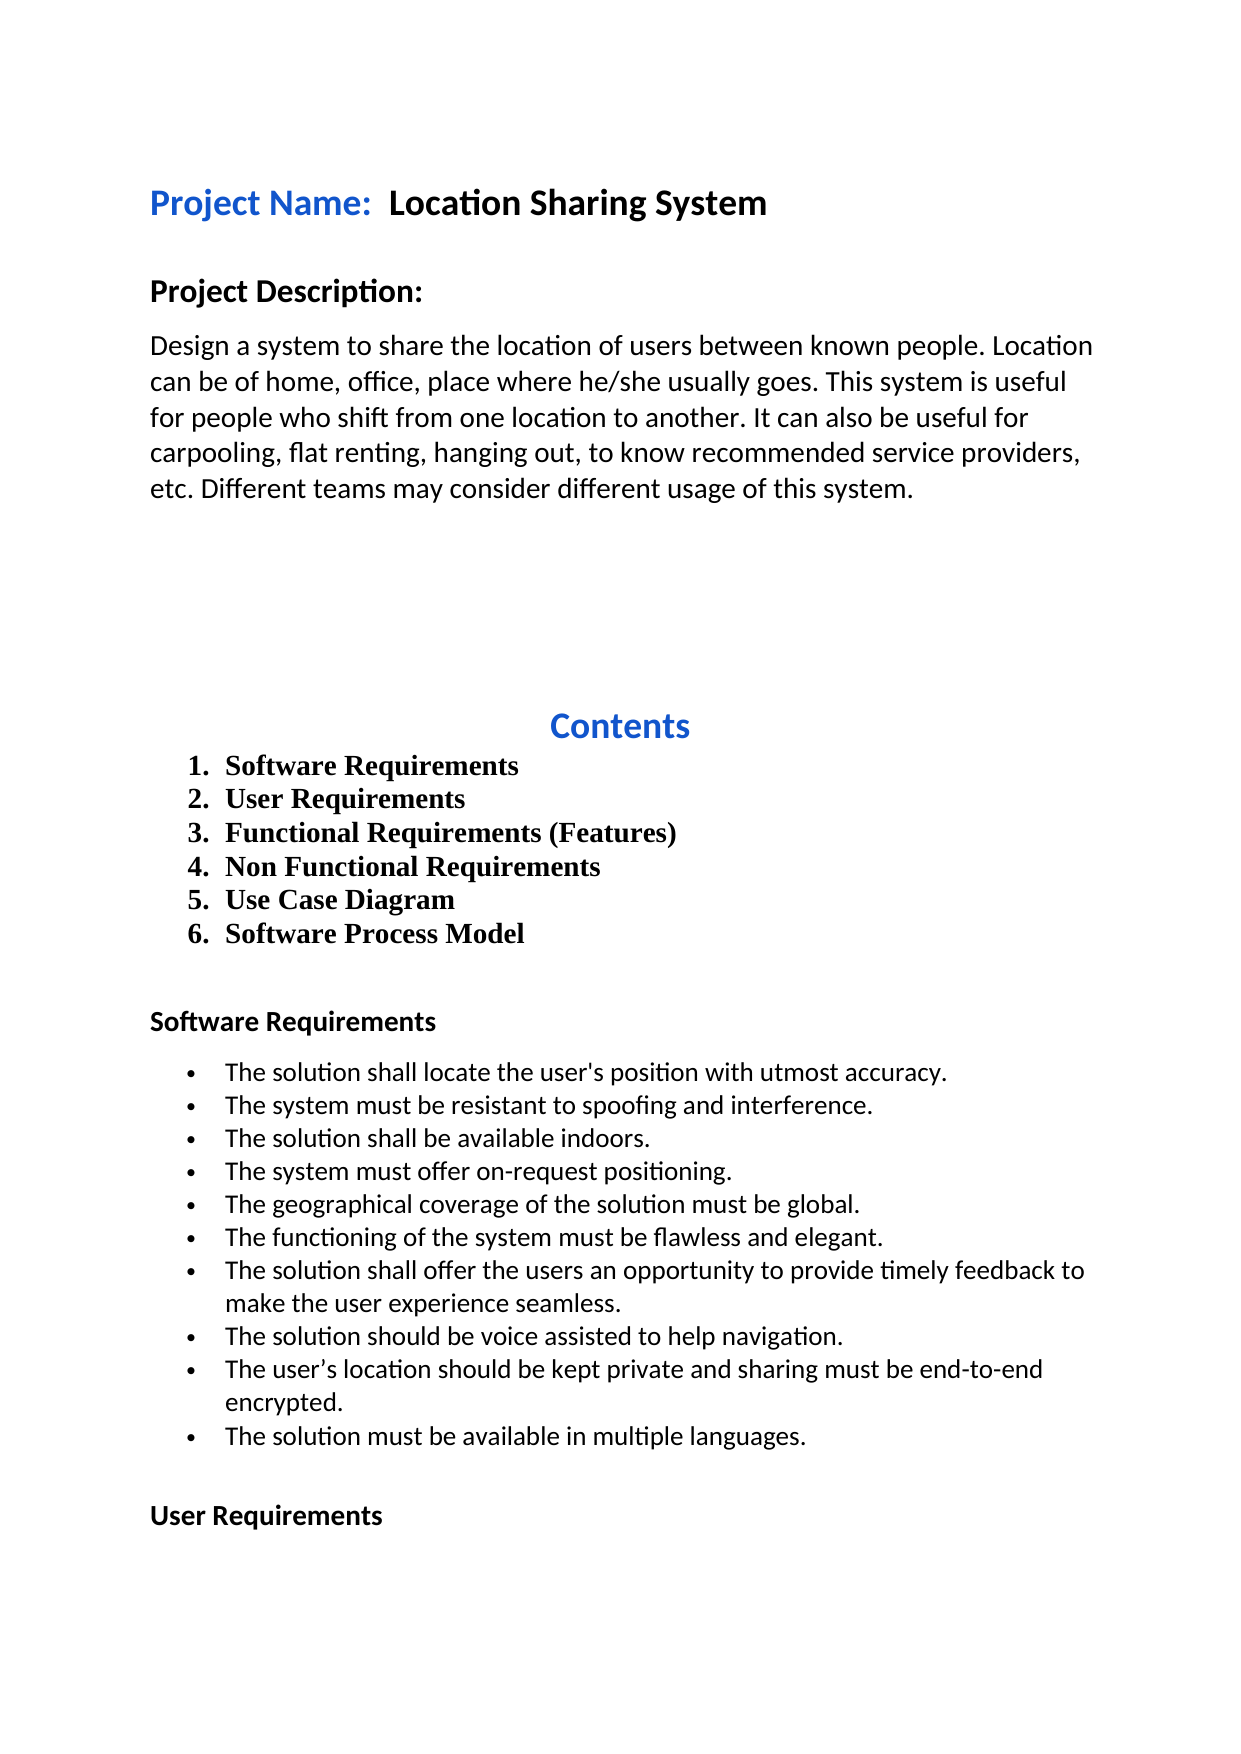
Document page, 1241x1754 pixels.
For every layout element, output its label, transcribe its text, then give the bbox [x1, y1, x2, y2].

list Non Functional Requirements [187, 849, 1090, 882]
list Software Process Model [187, 916, 1090, 949]
list The functioning of the system must be flawless and elegant. [187, 1221, 1090, 1253]
text Contents [150, 702, 1090, 748]
list The solution shall be available indoors. [187, 1121, 1090, 1154]
list Use Case Diagram [187, 882, 1090, 916]
text Project Name: Location Sharing System [150, 179, 1090, 224]
text Software Requirements [150, 1003, 1090, 1039]
list User Requirements [187, 782, 1090, 815]
text Project Description: [150, 270, 1090, 311]
list Functional Requirements (Features) [187, 815, 1090, 849]
list The solution must be available in multiple languages. [187, 1419, 1090, 1452]
text Design a system to share the location of users between known people. Location can be of home, office, place where he/she usually goes. This system is useful for people who shift from one location to another. It can also be useful for carpooling, flat renting, hanging out, to know recommended service providers, etc. Different teams may consider different usage of this system. [150, 327, 1106, 506]
list The system must be resistant to spoofing and interference. [187, 1088, 1090, 1121]
list The user’s location should be kept private and sharing must be end-to-end encrypted. [187, 1353, 1090, 1419]
list The geographical coverage of the solution must be global. [187, 1187, 1090, 1221]
list The solution shall offer the users an opportunity to provide timely feedback to make the user experience seamless. [187, 1253, 1090, 1319]
text User Requirements [150, 1497, 1090, 1533]
list Software Requirements [187, 748, 1090, 782]
list The system must offer on-request positioning. [187, 1154, 1090, 1187]
list The solution should be voice assisted to help navigation. [187, 1319, 1090, 1353]
list The solution shall locate the user's position with utmost accuracy. [187, 1055, 1090, 1088]
